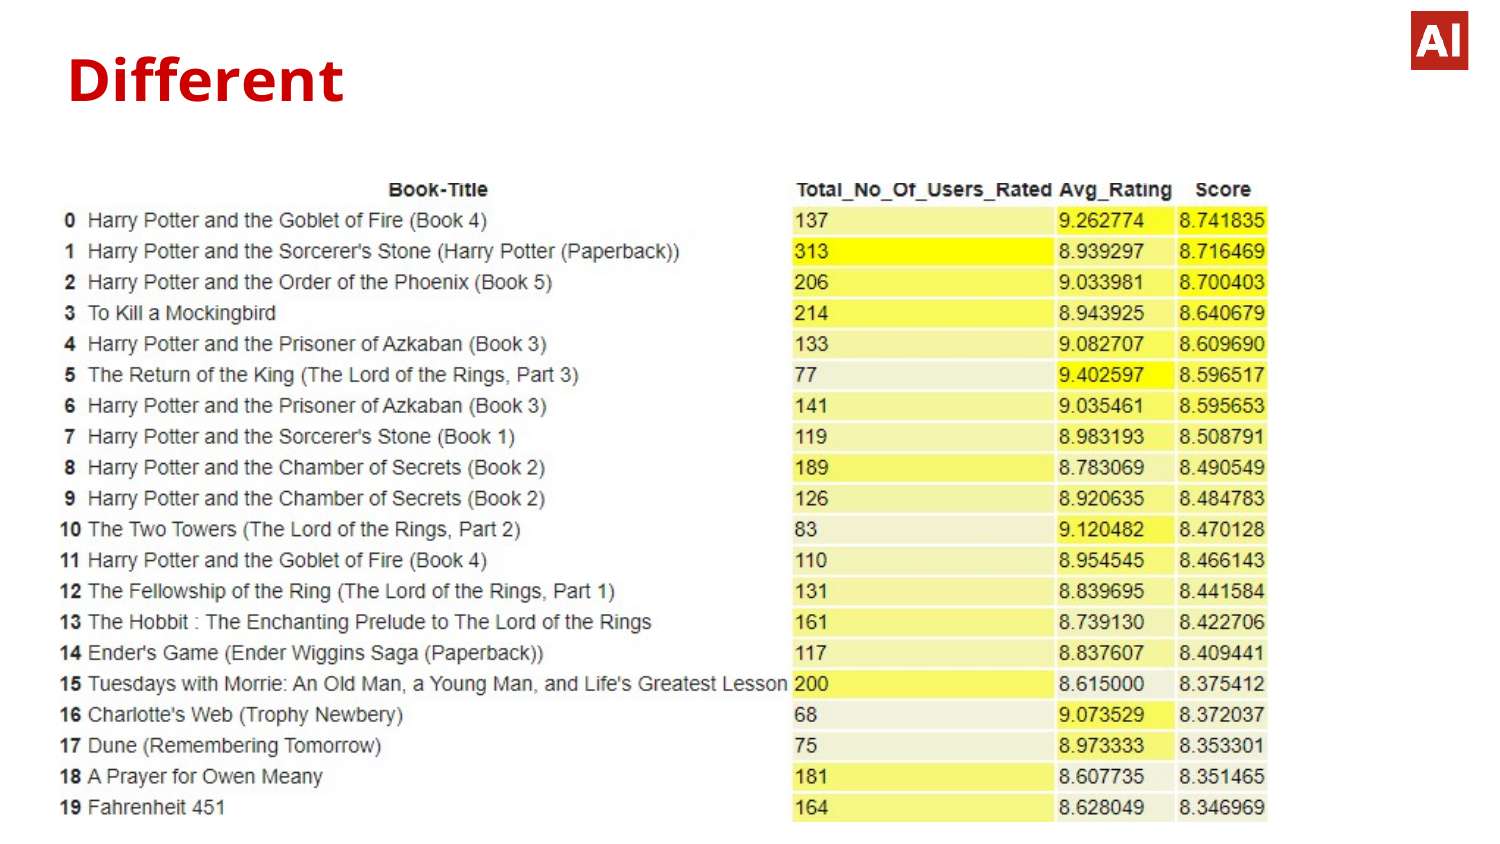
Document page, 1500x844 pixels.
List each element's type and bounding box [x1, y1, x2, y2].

picture [60, 183, 1269, 822]
picture [1411, 11, 1469, 70]
